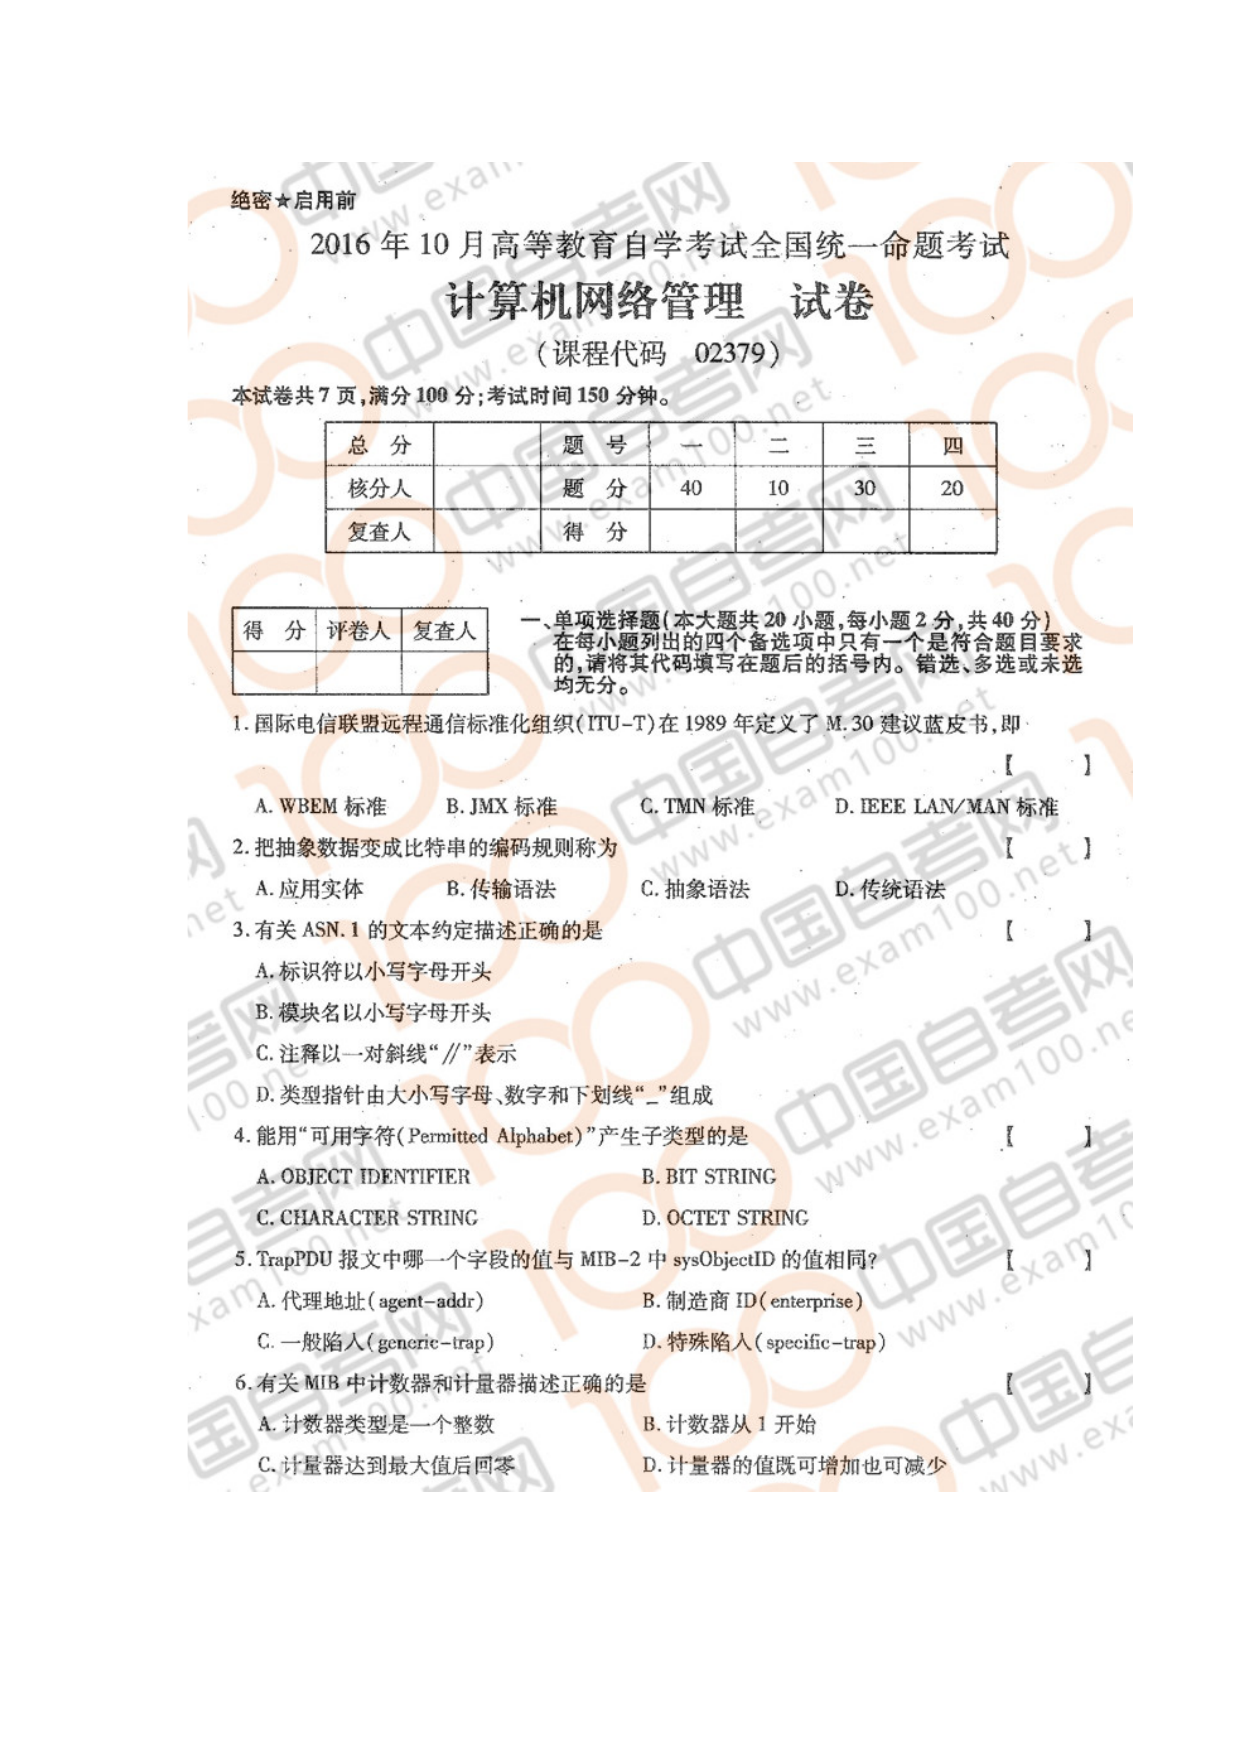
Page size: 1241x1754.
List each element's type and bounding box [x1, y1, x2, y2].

picture [187, 162, 1133, 1492]
